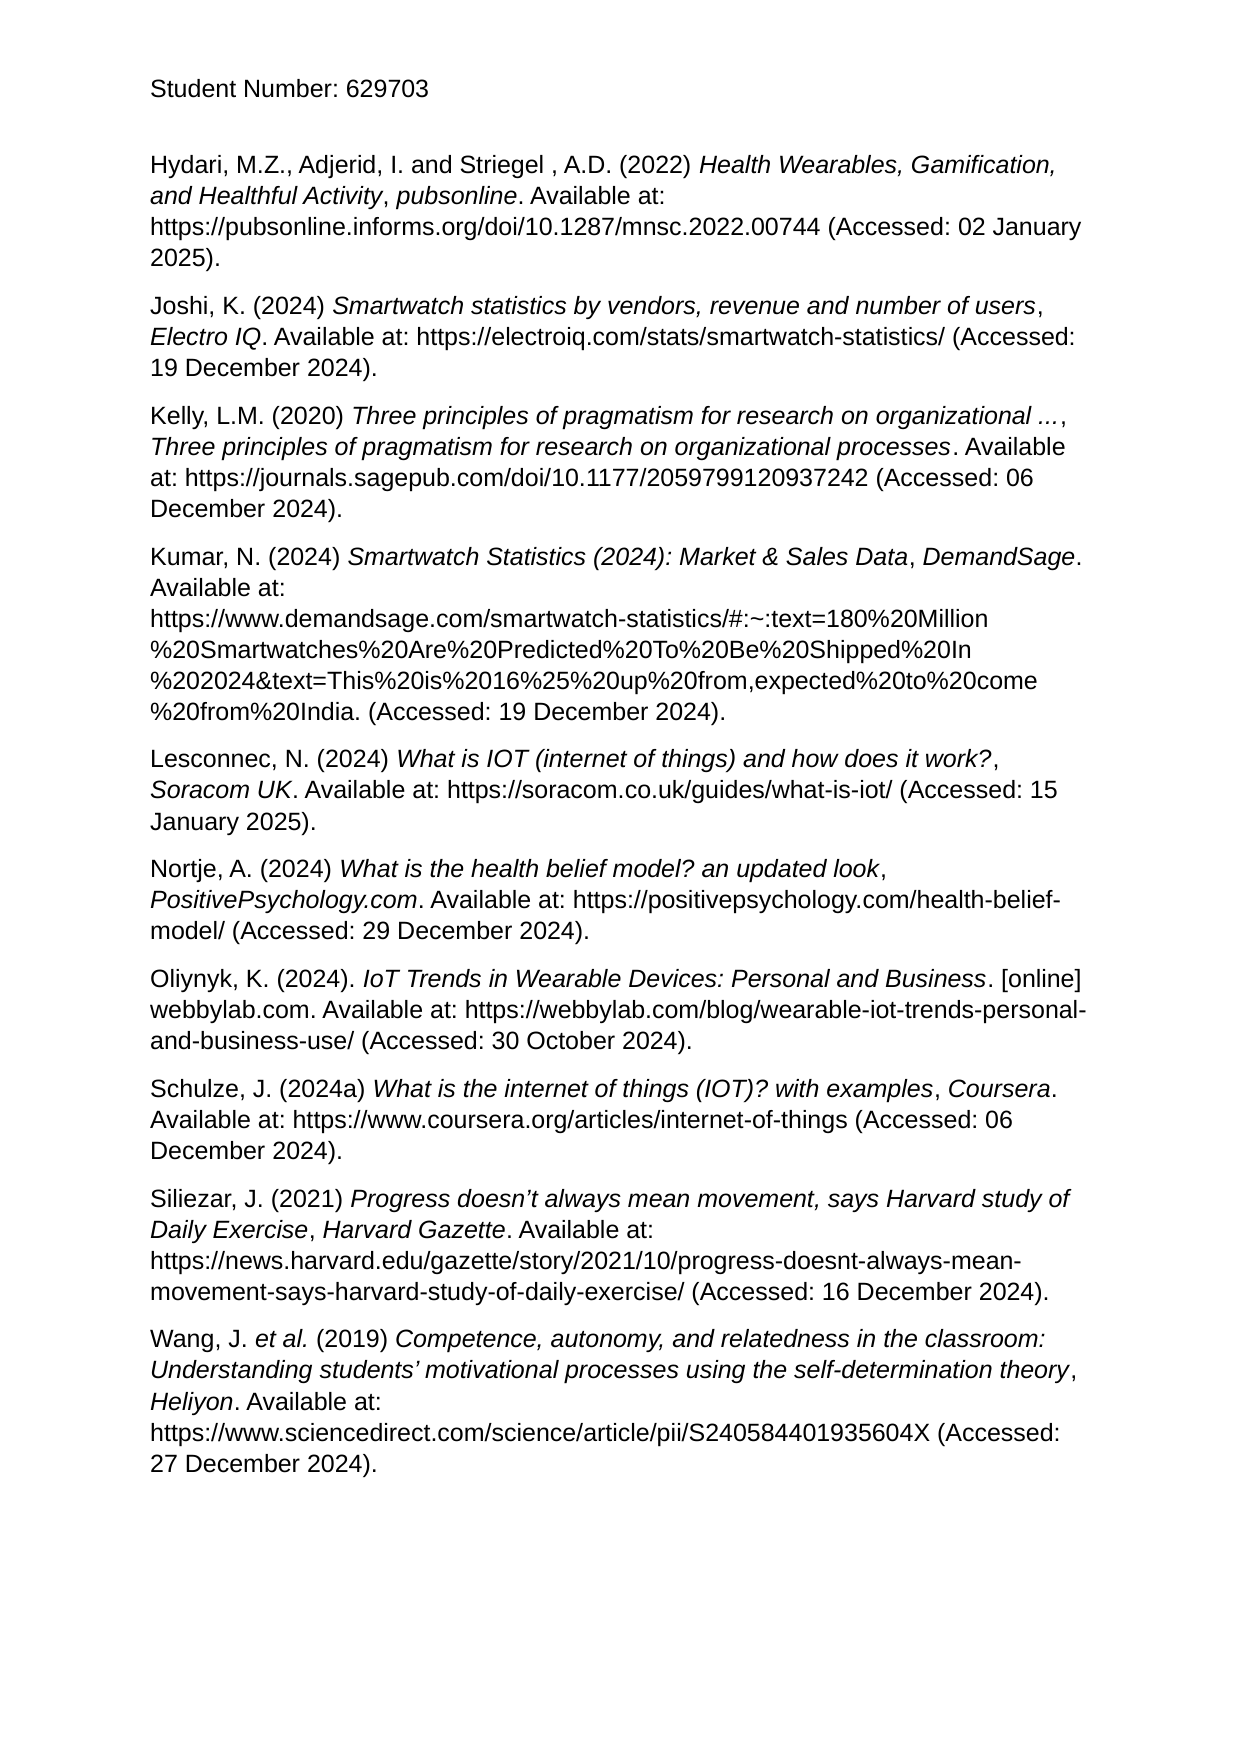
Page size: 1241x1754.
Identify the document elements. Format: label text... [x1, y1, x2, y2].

text Lesconnec, N. (2024) What is IOT (internet of things) and how does it work?, Soracom UK. Available at: https://soracom.co.uk/guides/what-is-iot/ (Accessed: 15 January 2025). [150, 744, 1090, 835]
text Wang, J. et al. (2019) Competence, autonomy, and relatedness in the classroom: Understanding students’ motivational processes using the self-determination theory, Heliyon. Available at: https://www.sciencedirect.com/science/article/pii/S240584401935604X (Accessed: 27 December 2024). [150, 1324, 1090, 1477]
text Nortje, A. (2024) What is the health belief model? an updated look, PositivePsychology.com. Available at: https://positivepsychology.com/health-belief-model/ (Accessed: 29 December 2024). [150, 854, 1090, 945]
text Joshi, K. (2024) Smartwatch statistics by vendors, revenue and number of users, Electro IQ. Available at: https://electroiq.com/stats/smartwatch-statistics/ (Accessed: 19 December 2024). [150, 291, 1090, 382]
text Kelly, L.M. (2020) Three principles of pragmatism for research on organizational ..., Three principles of pragmatism for research on organizational processes. Available at: https://journals.sagepub.com/doi/10.1177/2059799120937242 (Accessed: 06 December 2024). [150, 401, 1090, 522]
text Siliezar, J. (2021) Progress doesn’t always mean movement, says Harvard study of Daily Exercise, Harvard Gazette. Available at: https://news.harvard.edu/gazette/story/2021/10/progress-doesnt-always-mean-movement-says-harvard-study-of-daily-exercise/ (Accessed: 16 December 2024). [150, 1183, 1090, 1305]
text Schulze, J. (2024a) What is the internet of things (IOT)? with examples, Coursera. Available at: https://www.coursera.org/articles/internet-of-things (Accessed: 06 December 2024). [150, 1074, 1090, 1164]
text Kumar, N. (2024) Smartwatch Statistics (2024): Market & Sales Data, DemandSage. Available at: https://www.demandsage.com/smartwatch-statistics/#:~:text=180%20Million%20Smartwatches%20Are%20Predicted%20To%20Be%20Shipped%20In%202024&text=This%20is%2016%25%20up%20from,expected%20to%20come%20from%20India. (Accessed: 19 December 2024). [150, 541, 1090, 725]
text Oliynyk, K. (2024). IoT Trends in Wearable Devices: Personal and Business. [online] webbylab.com. Available at: https://webbylab.com/blog/wearable-iot-trends-personal-and-business-use/ (Accessed: 30 October 2024). [150, 964, 1090, 1055]
text Hydari, M.Z., Adjerid, I. and Striegel , A.D. (2022) Health Wearables, Gamification, and Healthful Activity, pubsonline. Available at: https://pubsonline.informs.org/doi/10.1287/mnsc.2022.00744 (Accessed: 02 January 2025). [150, 150, 1090, 272]
